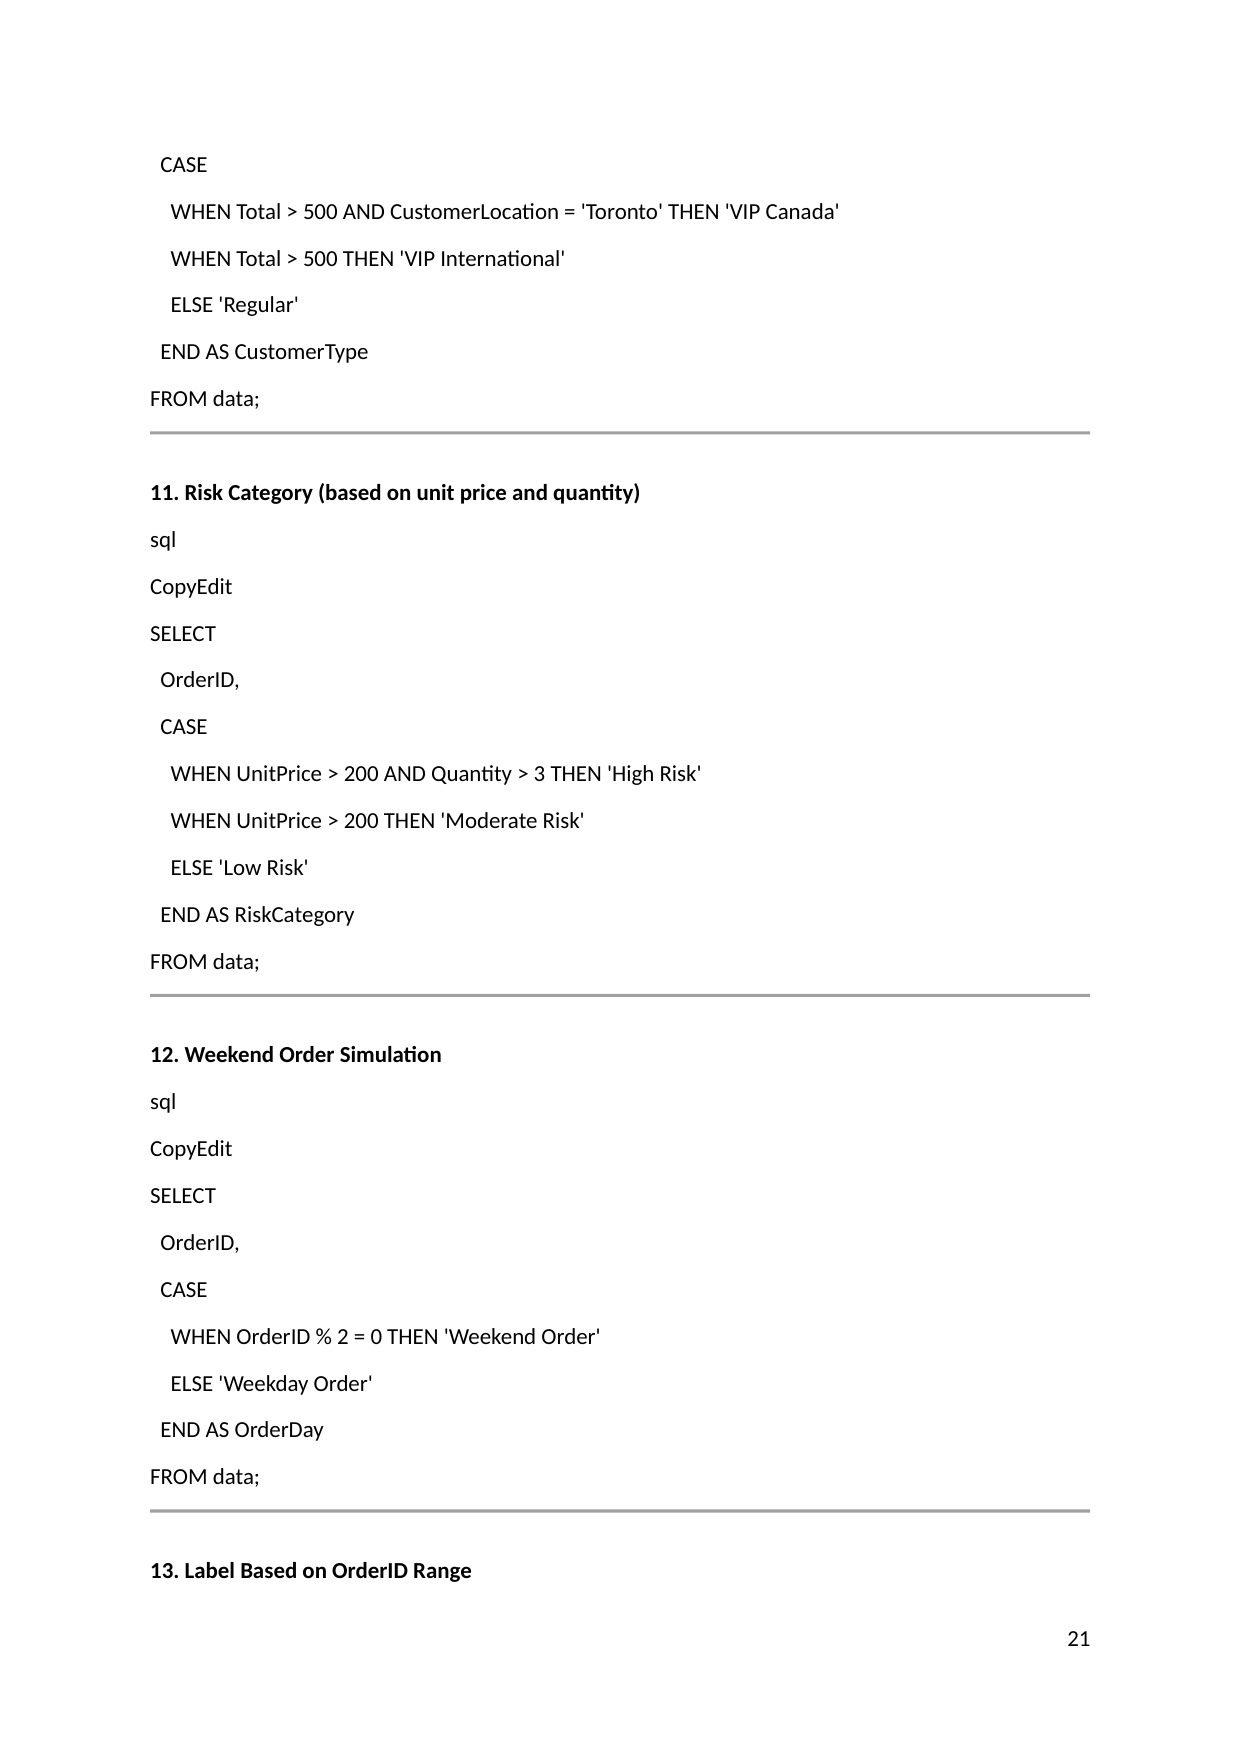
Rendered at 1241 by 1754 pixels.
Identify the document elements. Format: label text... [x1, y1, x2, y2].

text sql [150, 1087, 1090, 1116]
text OrderID, [150, 666, 1090, 694]
text END AS OrderDay [150, 1416, 1090, 1444]
text WHEN Total > 500 THEN 'VIP International' [150, 244, 1090, 272]
text WHEN OrderID % 2 = 0 THEN 'Weekend Order' [150, 1322, 1090, 1350]
text sql [150, 525, 1090, 553]
text FROM data; [150, 1462, 1090, 1491]
text 11. Risk Category (based on unit price and quantity) [150, 478, 1090, 506]
text 13. Label Based on OrderID Range [150, 1556, 1090, 1584]
text WHEN Total > 500 AND CustomerLocation = 'Toronto' THEN 'VIP Canada' [150, 197, 1090, 225]
text FROM data; [150, 947, 1090, 975]
text END AS RiskCategory [150, 900, 1090, 928]
text ELSE 'Regular' [150, 291, 1090, 319]
text SELECT [150, 619, 1090, 647]
text SELECT [150, 1181, 1090, 1209]
text 12. Weekend Order Simulation [150, 1041, 1090, 1069]
text CASE [150, 712, 1090, 741]
text CopyEdit [150, 572, 1090, 600]
text CASE [150, 150, 1090, 178]
text CopyEdit [150, 1134, 1090, 1162]
text WHEN UnitPrice > 200 AND Quantity > 3 THEN 'High Risk' [150, 759, 1090, 787]
text CASE [150, 1275, 1090, 1303]
text END AS CustomerType [150, 337, 1090, 366]
text WHEN UnitPrice > 200 THEN 'Moderate Risk' [150, 806, 1090, 834]
text ELSE 'Weekday Order' [150, 1369, 1090, 1397]
text OrderID, [150, 1228, 1090, 1256]
text ELSE 'Low Risk' [150, 853, 1090, 881]
text FROM data; [150, 384, 1090, 412]
